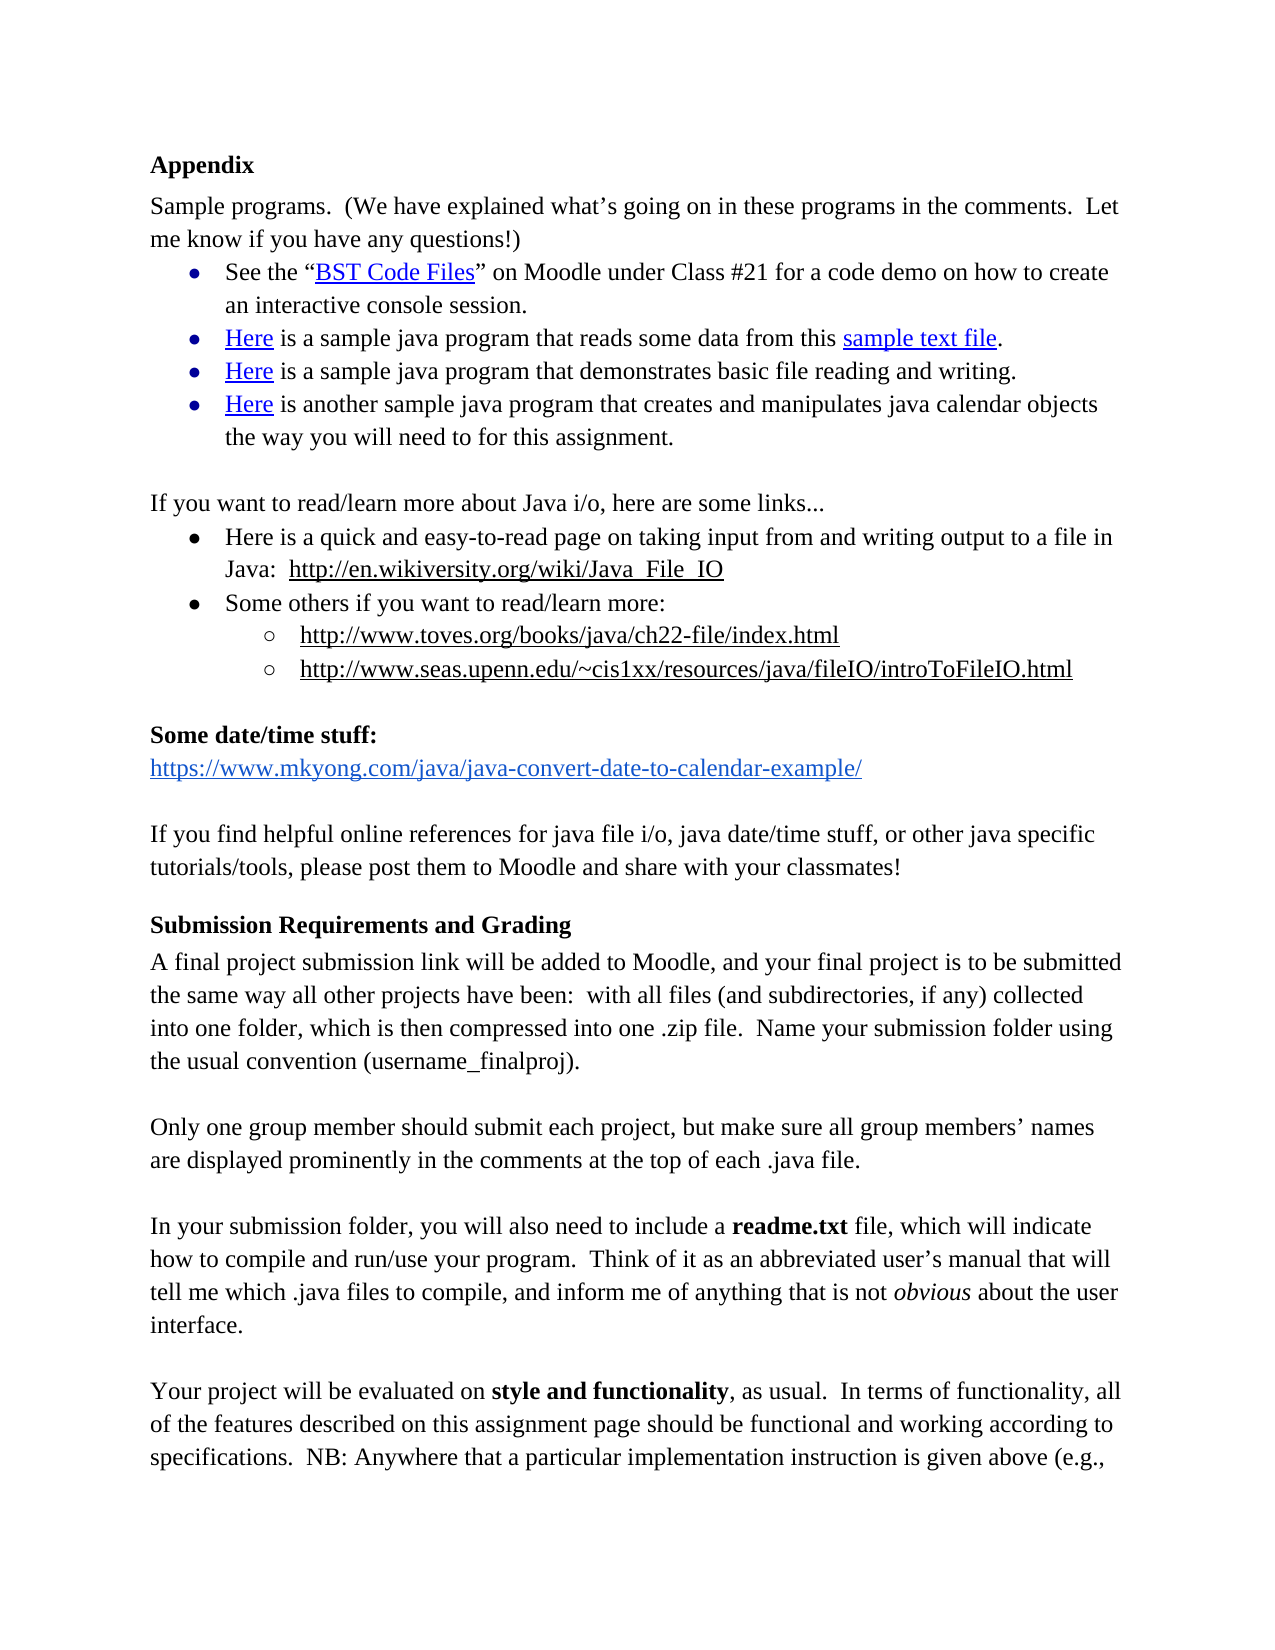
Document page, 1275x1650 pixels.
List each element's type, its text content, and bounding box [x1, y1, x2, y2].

list Here is a sample java program that reads some data from this sample text file. [187, 323, 1125, 352]
list See the “BST Code Files” on Moodle under Class #21 for a code demo on how to create an interactive console session. [187, 257, 1125, 319]
list Here is a sample java program that demonstrates basic file reading and writing. [187, 356, 1125, 385]
subtitle Submission Requirements and Grading [150, 910, 1125, 938]
text If you want to read/learn more about Java i/o, here are some links... [150, 488, 1125, 517]
list Here is a quick and easy-to-read page on taking input from and writing output to a file in Java: http://en.wikiversity.org/wiki/Java_File_IO [187, 522, 1125, 583]
text Only one group member should submit each project, but make sure all group members’ names are displayed prominently in the comments at the top of each .java file. [150, 1112, 1125, 1174]
list Some others if you want to read/learn more: [187, 588, 1125, 616]
text If you find helpful online references for java file i/o, java date/time stuff, or other java specific tutorials/tools, please post them to Moodle and share with your classmates! [150, 819, 1125, 881]
text Sample programs. (We have explained what’s going on in these programs in the comments. Let me know if you have any questions!) [150, 191, 1125, 253]
text https://www.mkyong.com/java/java-convert-date-to-calendar-example/ [150, 753, 1125, 781]
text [150, 1376, 1125, 1471]
list http://www.seas.upenn.edu/~cis1xx/resources/java/fileIO/introToFileIO.html [262, 654, 1125, 682]
text Some date/time stuff: [150, 720, 1125, 748]
list Here is another sample java program that creates and manipulates java calendar objects the way you will need to for this assignment. [187, 389, 1125, 451]
text A final project submission link will be added to Moodle, and your final project is to be submitted the same way all other projects have been: with all files (and subdirectories, if any) collected into one folder, which is then compressed into one .zip file. Name your submission folder using the usual convention (username_finalproj). [150, 947, 1125, 1075]
text In your submission folder, you will also need to include a readme.txt file, which will indicate how to compile and run/use your program. Think of it as an abbreviated user’s manual that will tell me which .java files to compile, and inform me of anything that is not obvious about the user interface. [150, 1211, 1125, 1339]
subtitle Appendix [150, 150, 1125, 179]
list http://www.toves.org/books/java/ch22-file/index.html [262, 621, 1125, 649]
